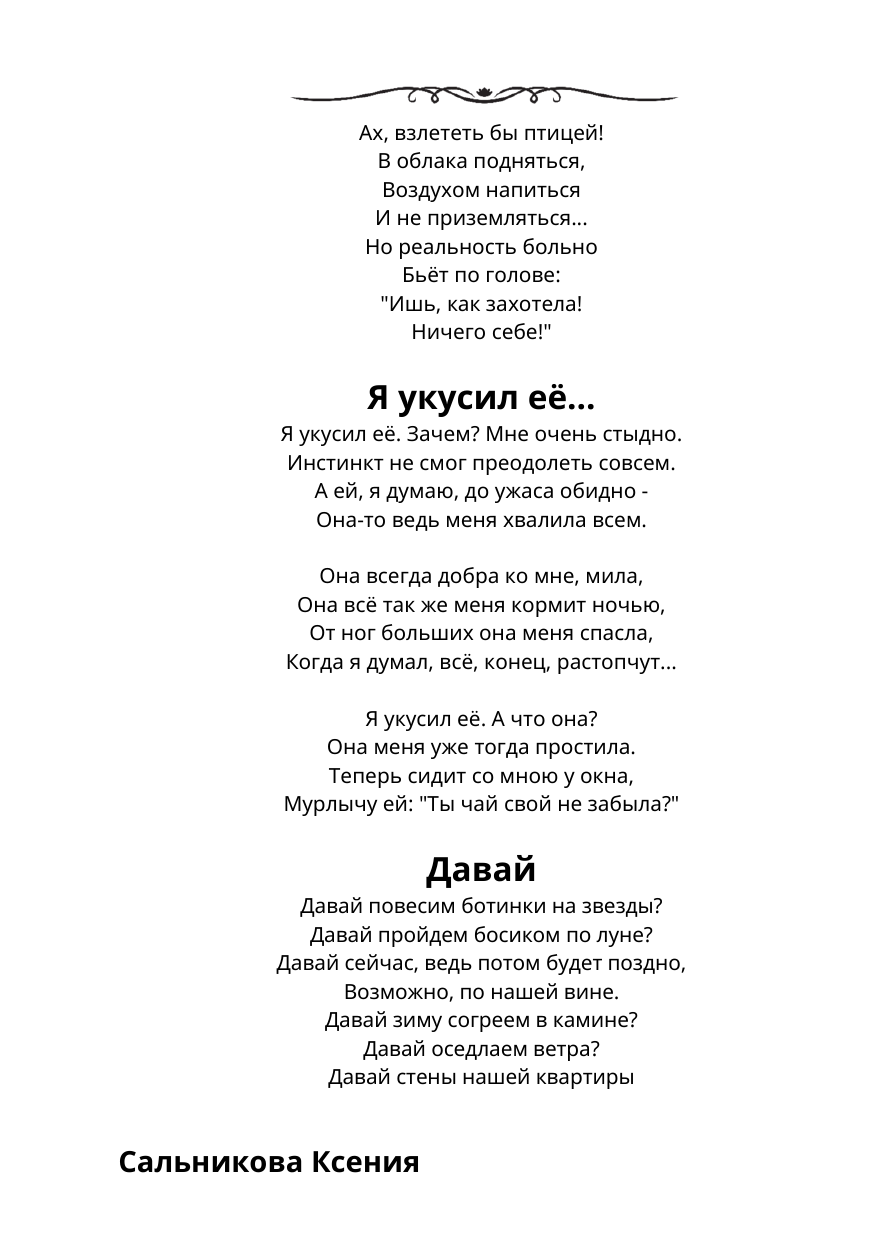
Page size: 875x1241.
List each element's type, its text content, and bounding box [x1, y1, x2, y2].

text Давай пройдем босиком по луне? [177, 920, 786, 948]
text Давай [177, 846, 786, 891]
text Возможно, по нашей вине. [177, 977, 786, 1005]
text Давай зиму согреем в камине? [177, 1005, 786, 1034]
text Давай повесим ботинки на звезды? [177, 891, 786, 920]
text Давай стены нашей квартиры [177, 1062, 786, 1091]
text Давай оседлаем ветра? [177, 1034, 786, 1062]
picture [275, 73, 688, 118]
text Давай сейчас, ведь потом будет поздно, [177, 948, 786, 977]
text Я укусил её. Зачем? Мне очень стыдно. Инстинкт не смог преодолеть совсем. А ей, я думаю, до ужаса обидно - Она-то ведь меня хвалила всем. Она всегда добра ко мне, мила, Она всё так же меня кормит ночью, От ног больших она меня спасла, Когда я думал, всё, конец, растопчут... Я укусил её. А что она? Она меня уже тогда простила. Теперь сидит со мною у окна, Мурлычу ей: "Ты чай свой не забыла?" [177, 419, 786, 818]
text Я укусил её… [177, 374, 786, 419]
